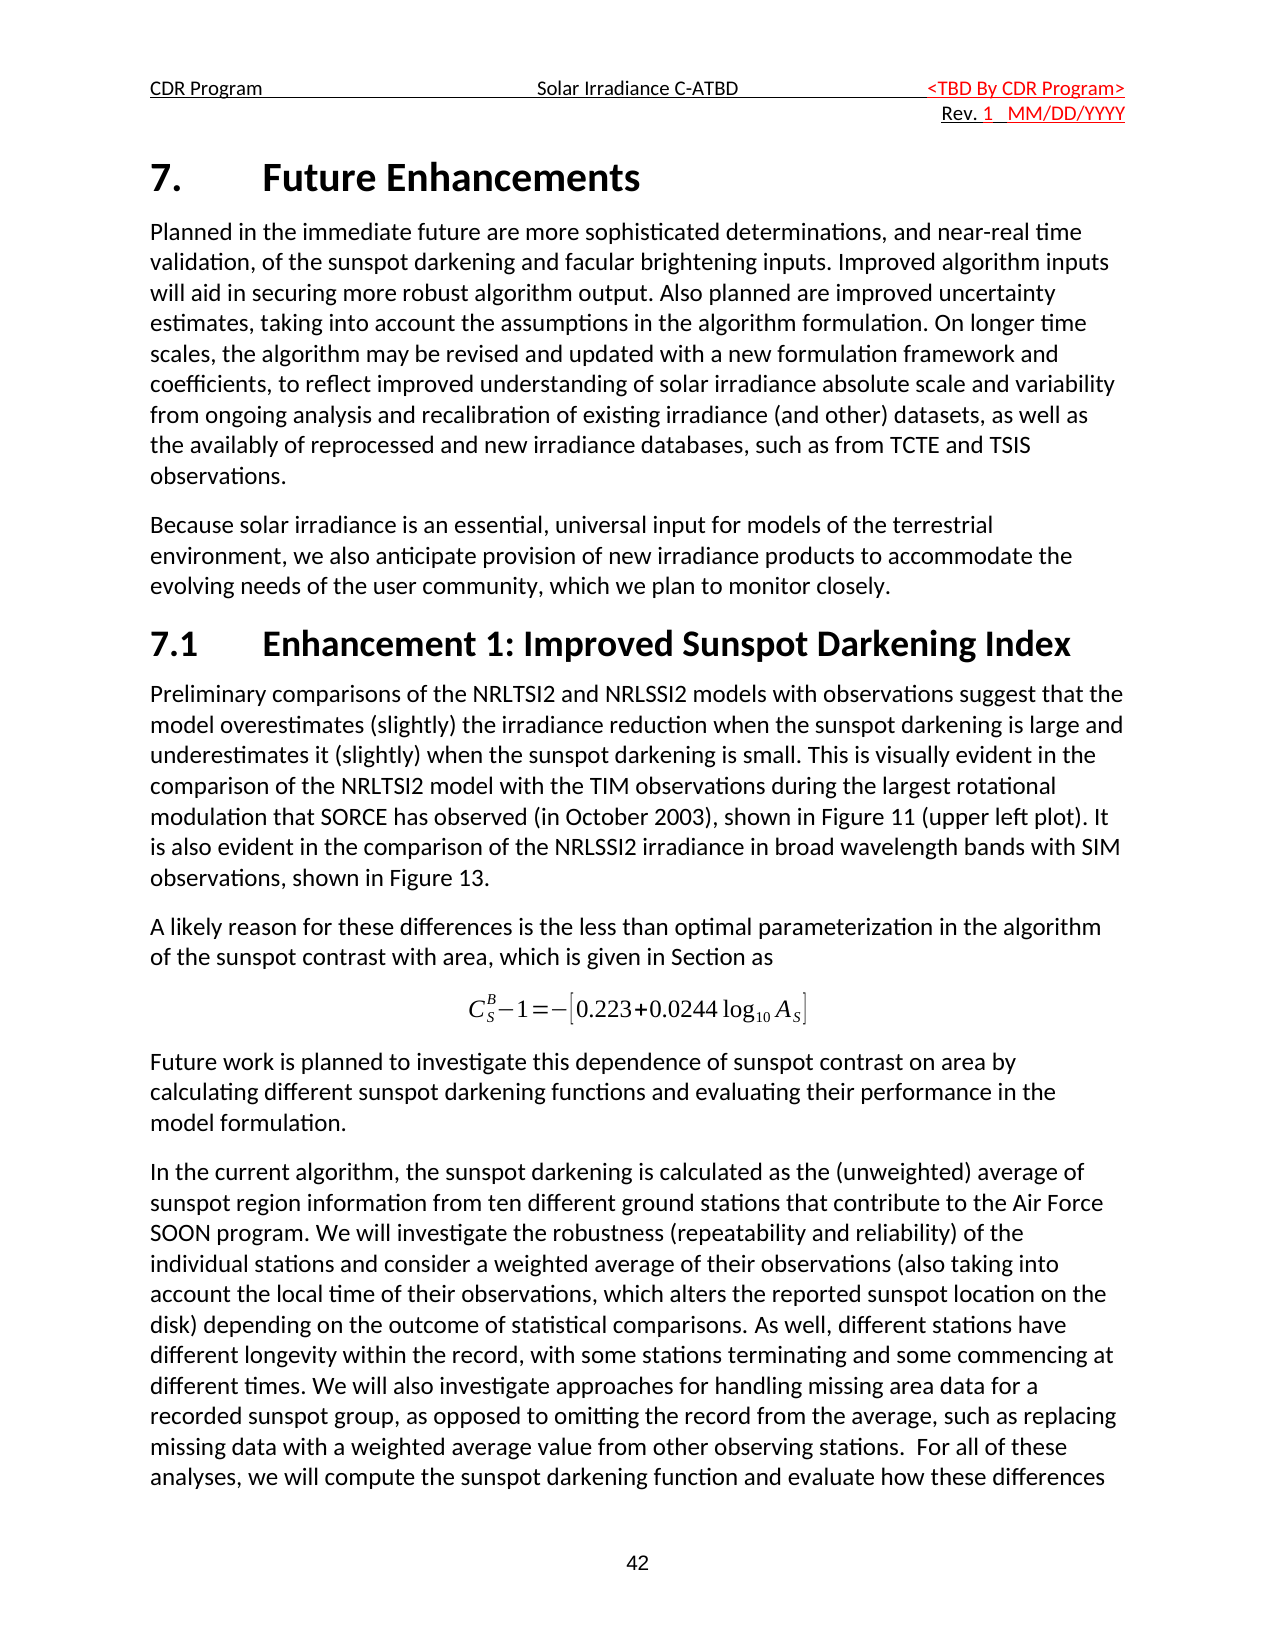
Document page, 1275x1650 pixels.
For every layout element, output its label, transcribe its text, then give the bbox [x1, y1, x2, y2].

text Preliminary comparisons of the NRLTSI2 and NRLSSI2 models with observations suggest that the model overestimates (slightly) the irradiance reduction when the sunspot darkening is large and underestimates it (slightly) when the sunspot darkening is small. This is visually evident in the comparison of the NRLTSI2 model with the TIM observations during the largest rotational modulation that SORCE has observed (in October 2003), shown in Figure 11 (upper left plot). It is also evident in the comparison of the NRLSSI2 irradiance in broad wavelength bands with SIM observations, shown in Figure 13. [150, 679, 1125, 892]
text A likely reason for these differences is the less than optimal parameterization in the algorithm of the sunspot contrast with area, which is given in Section as [150, 911, 1125, 972]
subtitle Enhancement 1: Improved Sunspot Darkening Index [150, 620, 1125, 666]
text Because solar irradiance is an essential, universal input for models of the terrestrial environment, we also anticipate provision of new irradiance products to accommodate the evolving needs of the user community, which we plan to monitor closely. [150, 509, 1125, 601]
text Planned in the immediate future are more sophisticated determinations, and near-real time validation, of the sunspot darkening and facular brightening inputs. Improved algorithm inputs will aid in securing more robust algorithm output. Also planned are improved uncertainty estimates, taking into account the assumptions in the algorithm formulation. On longer time scales, the algorithm may be revised and updated with a new formulation framework and coefficients, to reflect improved understanding of solar irradiance absolute scale and variability from ongoing analysis and recalibration of existing irradiance (and other) datasets, as well as the availably of reprocessed and new irradiance databases, such as from TCTE and TSIS observations. [150, 216, 1125, 491]
subtitle Future Enhancements [150, 151, 1125, 202]
text Future work is planned to investigate this dependence of sunspot contrast on area by calculating different sunspot darkening functions and evaluating their performance in the model formulation. [150, 1046, 1125, 1138]
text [150, 1156, 1125, 1492]
